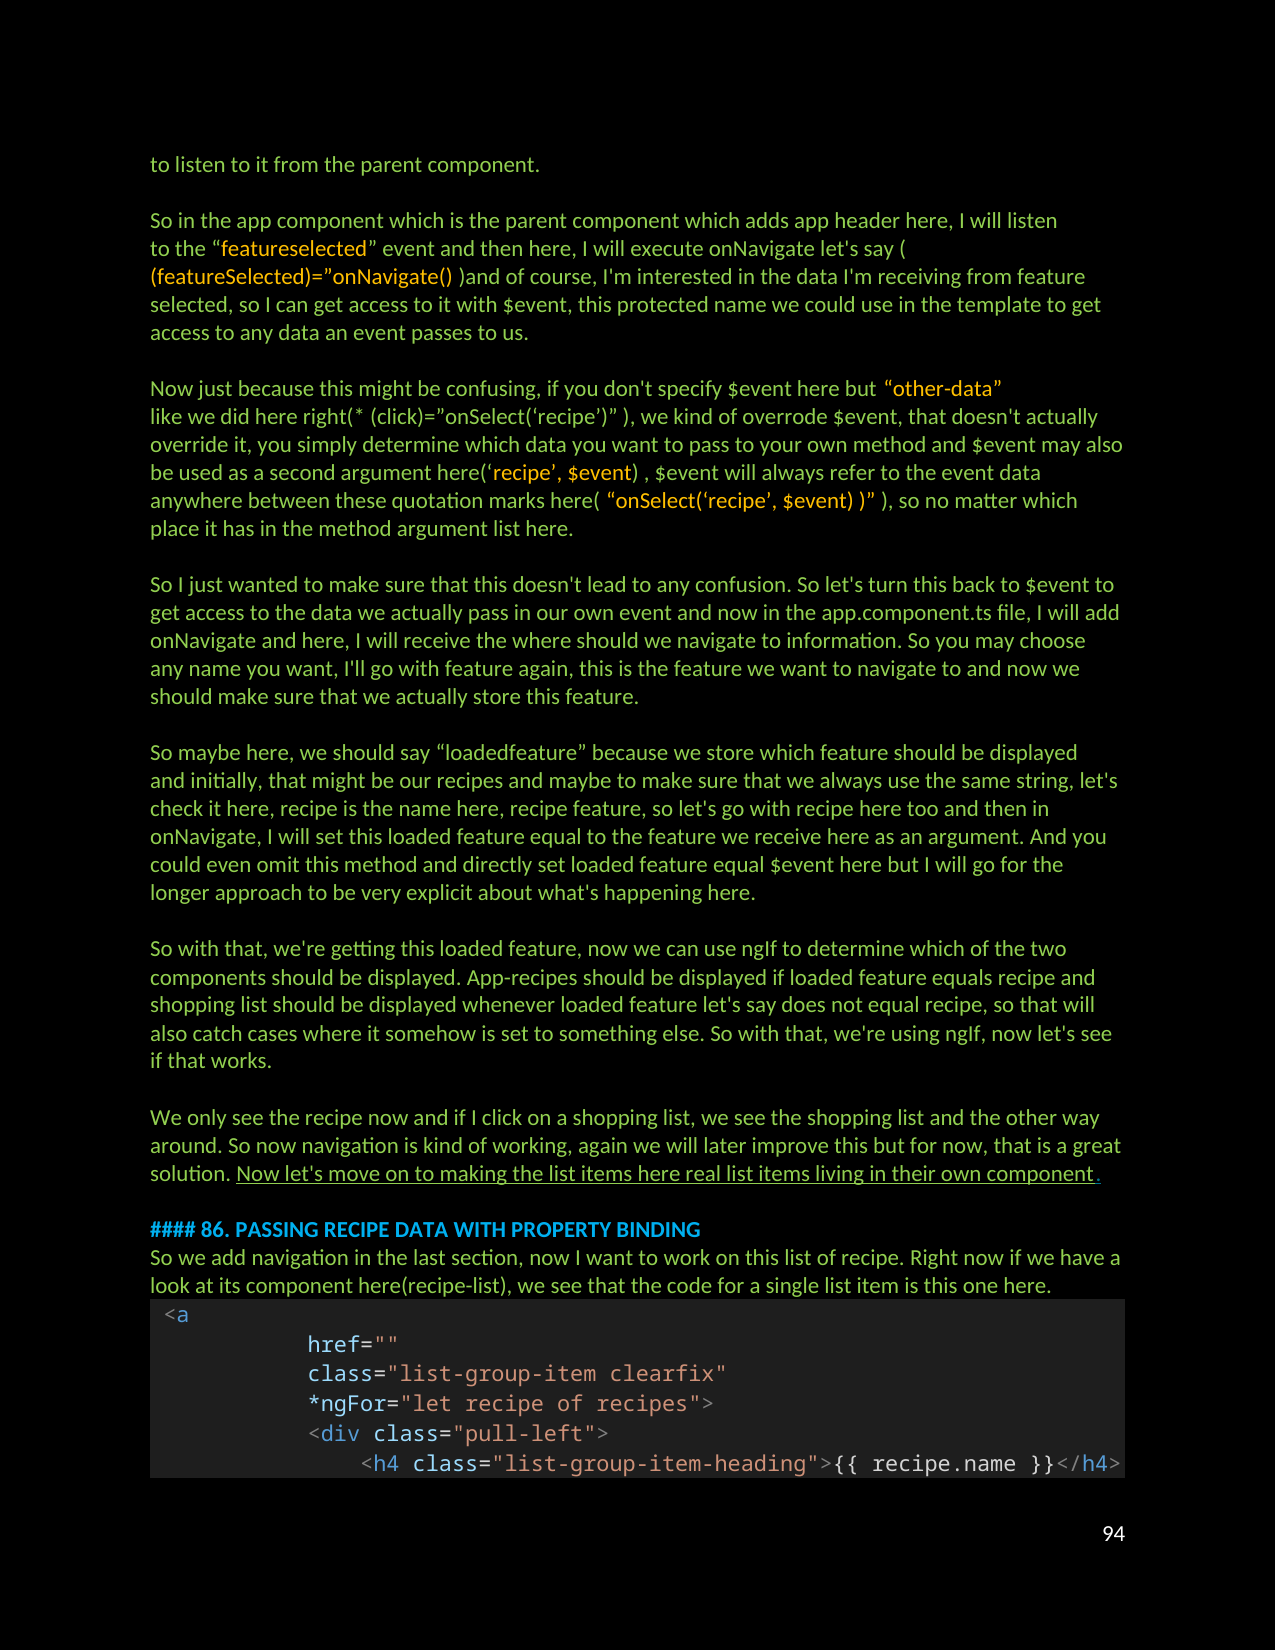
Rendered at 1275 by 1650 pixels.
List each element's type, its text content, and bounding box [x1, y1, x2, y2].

text check it here, recipe is the name here, recipe feature, so let's go with recipe here too and then in onNavigate, I will set this loaded feature equal to the feature we receive here as an argument. And you could even omit this method and directly set loaded feature equal $event here but I will go for the longer approach to be very explicit about what's happening here. [150, 794, 1125, 907]
text href="" [150, 1329, 1125, 1358]
text class="list-group-item clearfix" [150, 1358, 1125, 1388]
text <h4 class="list-group-item-heading">{{ recipe.name }}</h4> [150, 1448, 1125, 1478]
text So with that, we're getting this loaded feature, now we can use ngIf to determine which of the two components should be displayed. App-recipes should be displayed if loaded feature equals recipe and shopping list should be displayed whenever loaded feature let's say does not equal recipe, so that will also catch cases where it somehow is set to something else. So with that, we're using ngIf, now let's see if that works. [150, 934, 1125, 1075]
text *ngFor="let recipe of recipes"> [150, 1388, 1125, 1418]
text So I just wanted to make sure that this doesn't lead to any confusion. So let's turn this back to $event to get access to the data we actually pass in our own event and now in the app.component.ts file, I will add onNavigate and here, I will receive the where should we navigate to information. So you may choose any name you want, I'll go with feature again, this is the feature we want to navigate to and now we should make sure that we actually store this feature. [150, 570, 1125, 710]
text to the “featureselected” event and then here, I will execute onNavigate let's say ( (featureSelected)=”onNavigate() )and of course, I'm interested in the data I'm receiving from feature selected, so I can get access to it with $event, this protected name we could use in the template to get access to any data an event passes to us. [150, 234, 1125, 346]
text like we did here right(* (click)=”onSelect(‘recipe’)” ), we kind of overrode $event, that doesn't actually override it, you simply determine which data you want to pass to your own method and $event may also be used as a second argument here(‘recipe’, $event) , $event will always refer to the event data anywhere between these quotation marks here( “onSelect(‘recipe’, $event) )” ), so no matter which place it has in the method argument list here. [150, 402, 1125, 542]
text So maybe here, we should say “loadedfeature” because we store which feature should be displayed [150, 738, 1125, 766]
text <div class="pull-left"> [150, 1418, 1125, 1448]
text So in the app component which is the parent component which adds app header here, I will listen [150, 206, 1125, 234]
text <a [150, 1299, 1125, 1329]
text Now just because this might be confusing, if you don't specify $event here but “other-data” [150, 374, 1125, 402]
text and initially, that might be our recipes and maybe to make sure that we always use the same string, let's [150, 766, 1125, 794]
text to listen to it from the parent component. [150, 150, 1125, 178]
text #### 86. PASSING RECIPE DATA WITH PROPERTY BINDING [150, 1215, 1125, 1243]
text So we add navigation in the last section, now I want to work on this list of recipe. Right now if we have a look at its component here(recipe-list), we see that the code for a single list item is this one here. [150, 1243, 1125, 1299]
text We only see the recipe now and if I click on a shopping list, we see the shopping list and the other way around. So now navigation is kind of working, again we will later improve this but for now, that is a great solution. Now let's move on to making the list items here real list items living in their own component. [150, 1103, 1125, 1187]
